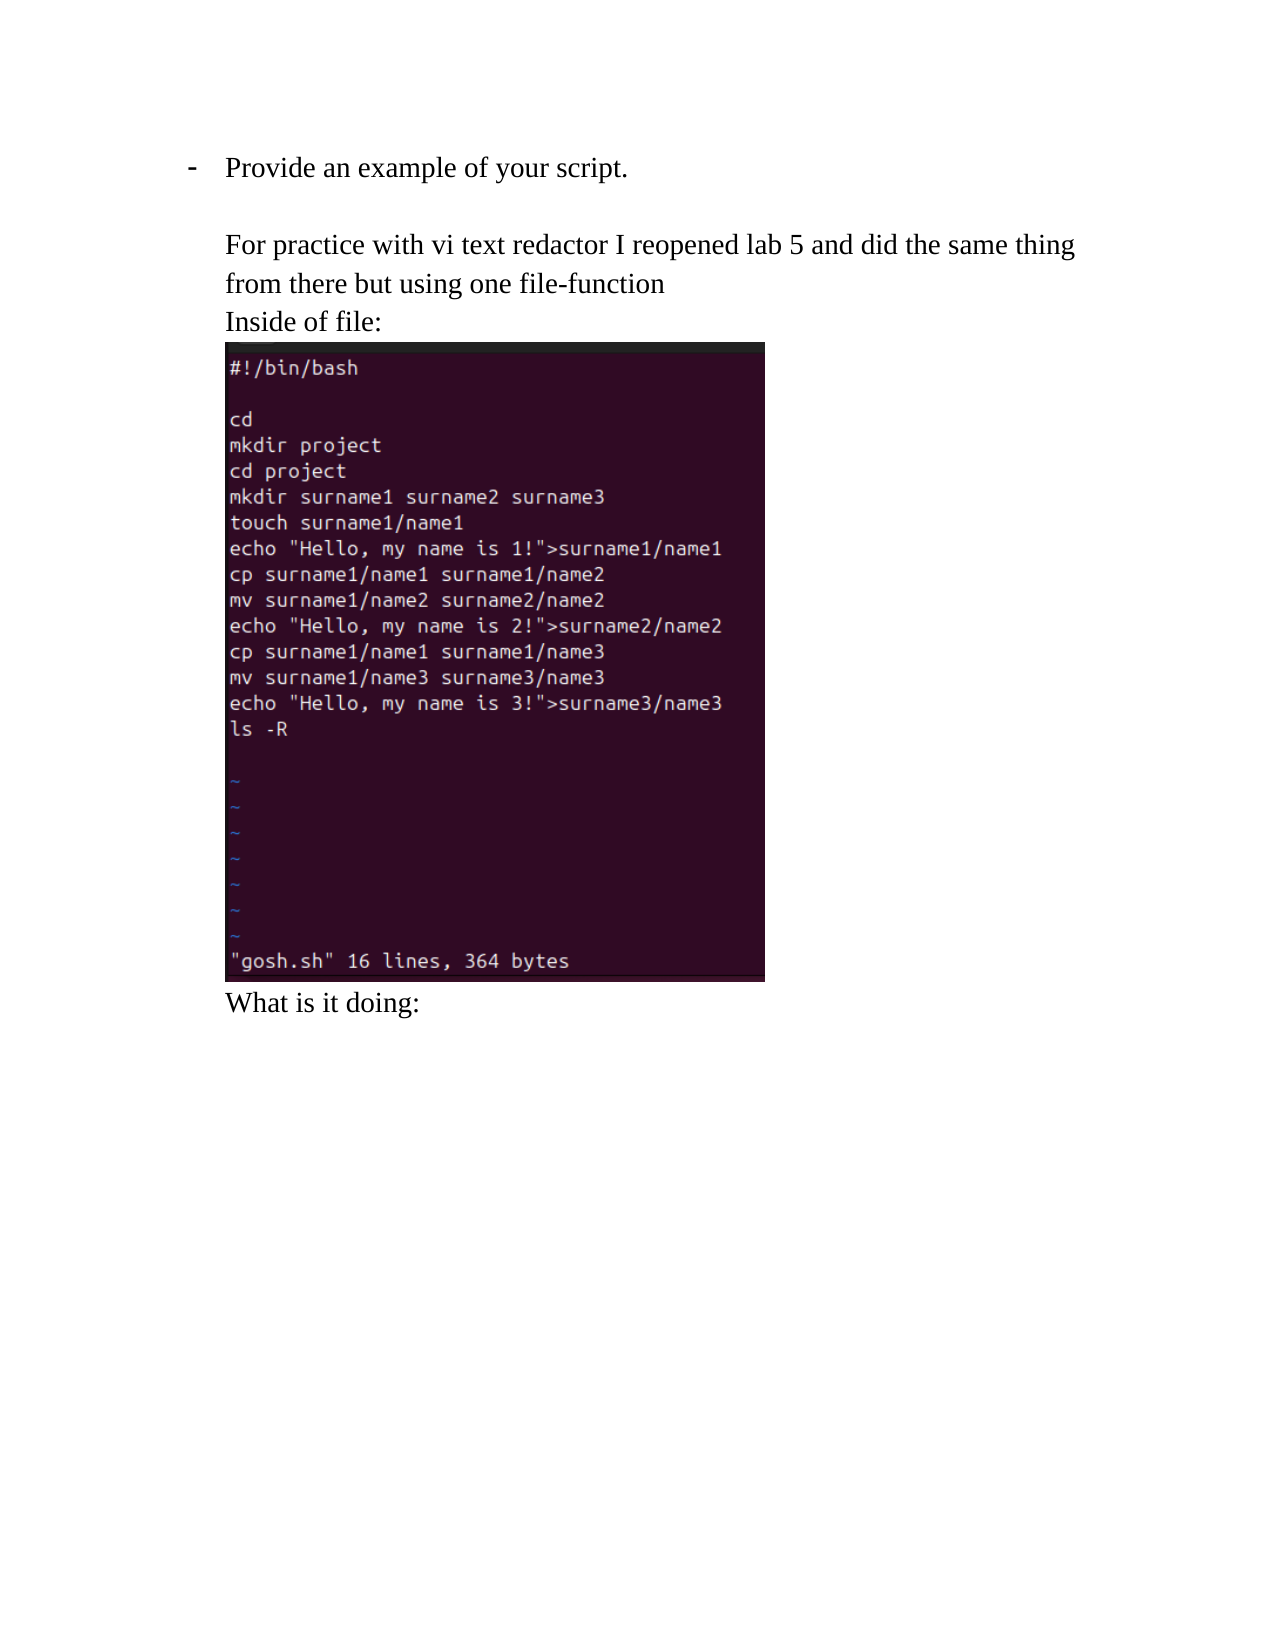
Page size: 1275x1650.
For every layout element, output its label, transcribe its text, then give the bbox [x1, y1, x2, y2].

text For practice with vi text redactor I reopened lab 5 and did the same thing from there but using one file-function [225, 227, 1125, 299]
text Inside of file: [225, 304, 1125, 338]
list Provide an example of your script. [187, 150, 1125, 184]
picture [225, 342, 765, 982]
text What is it doing: [225, 985, 1125, 1018]
